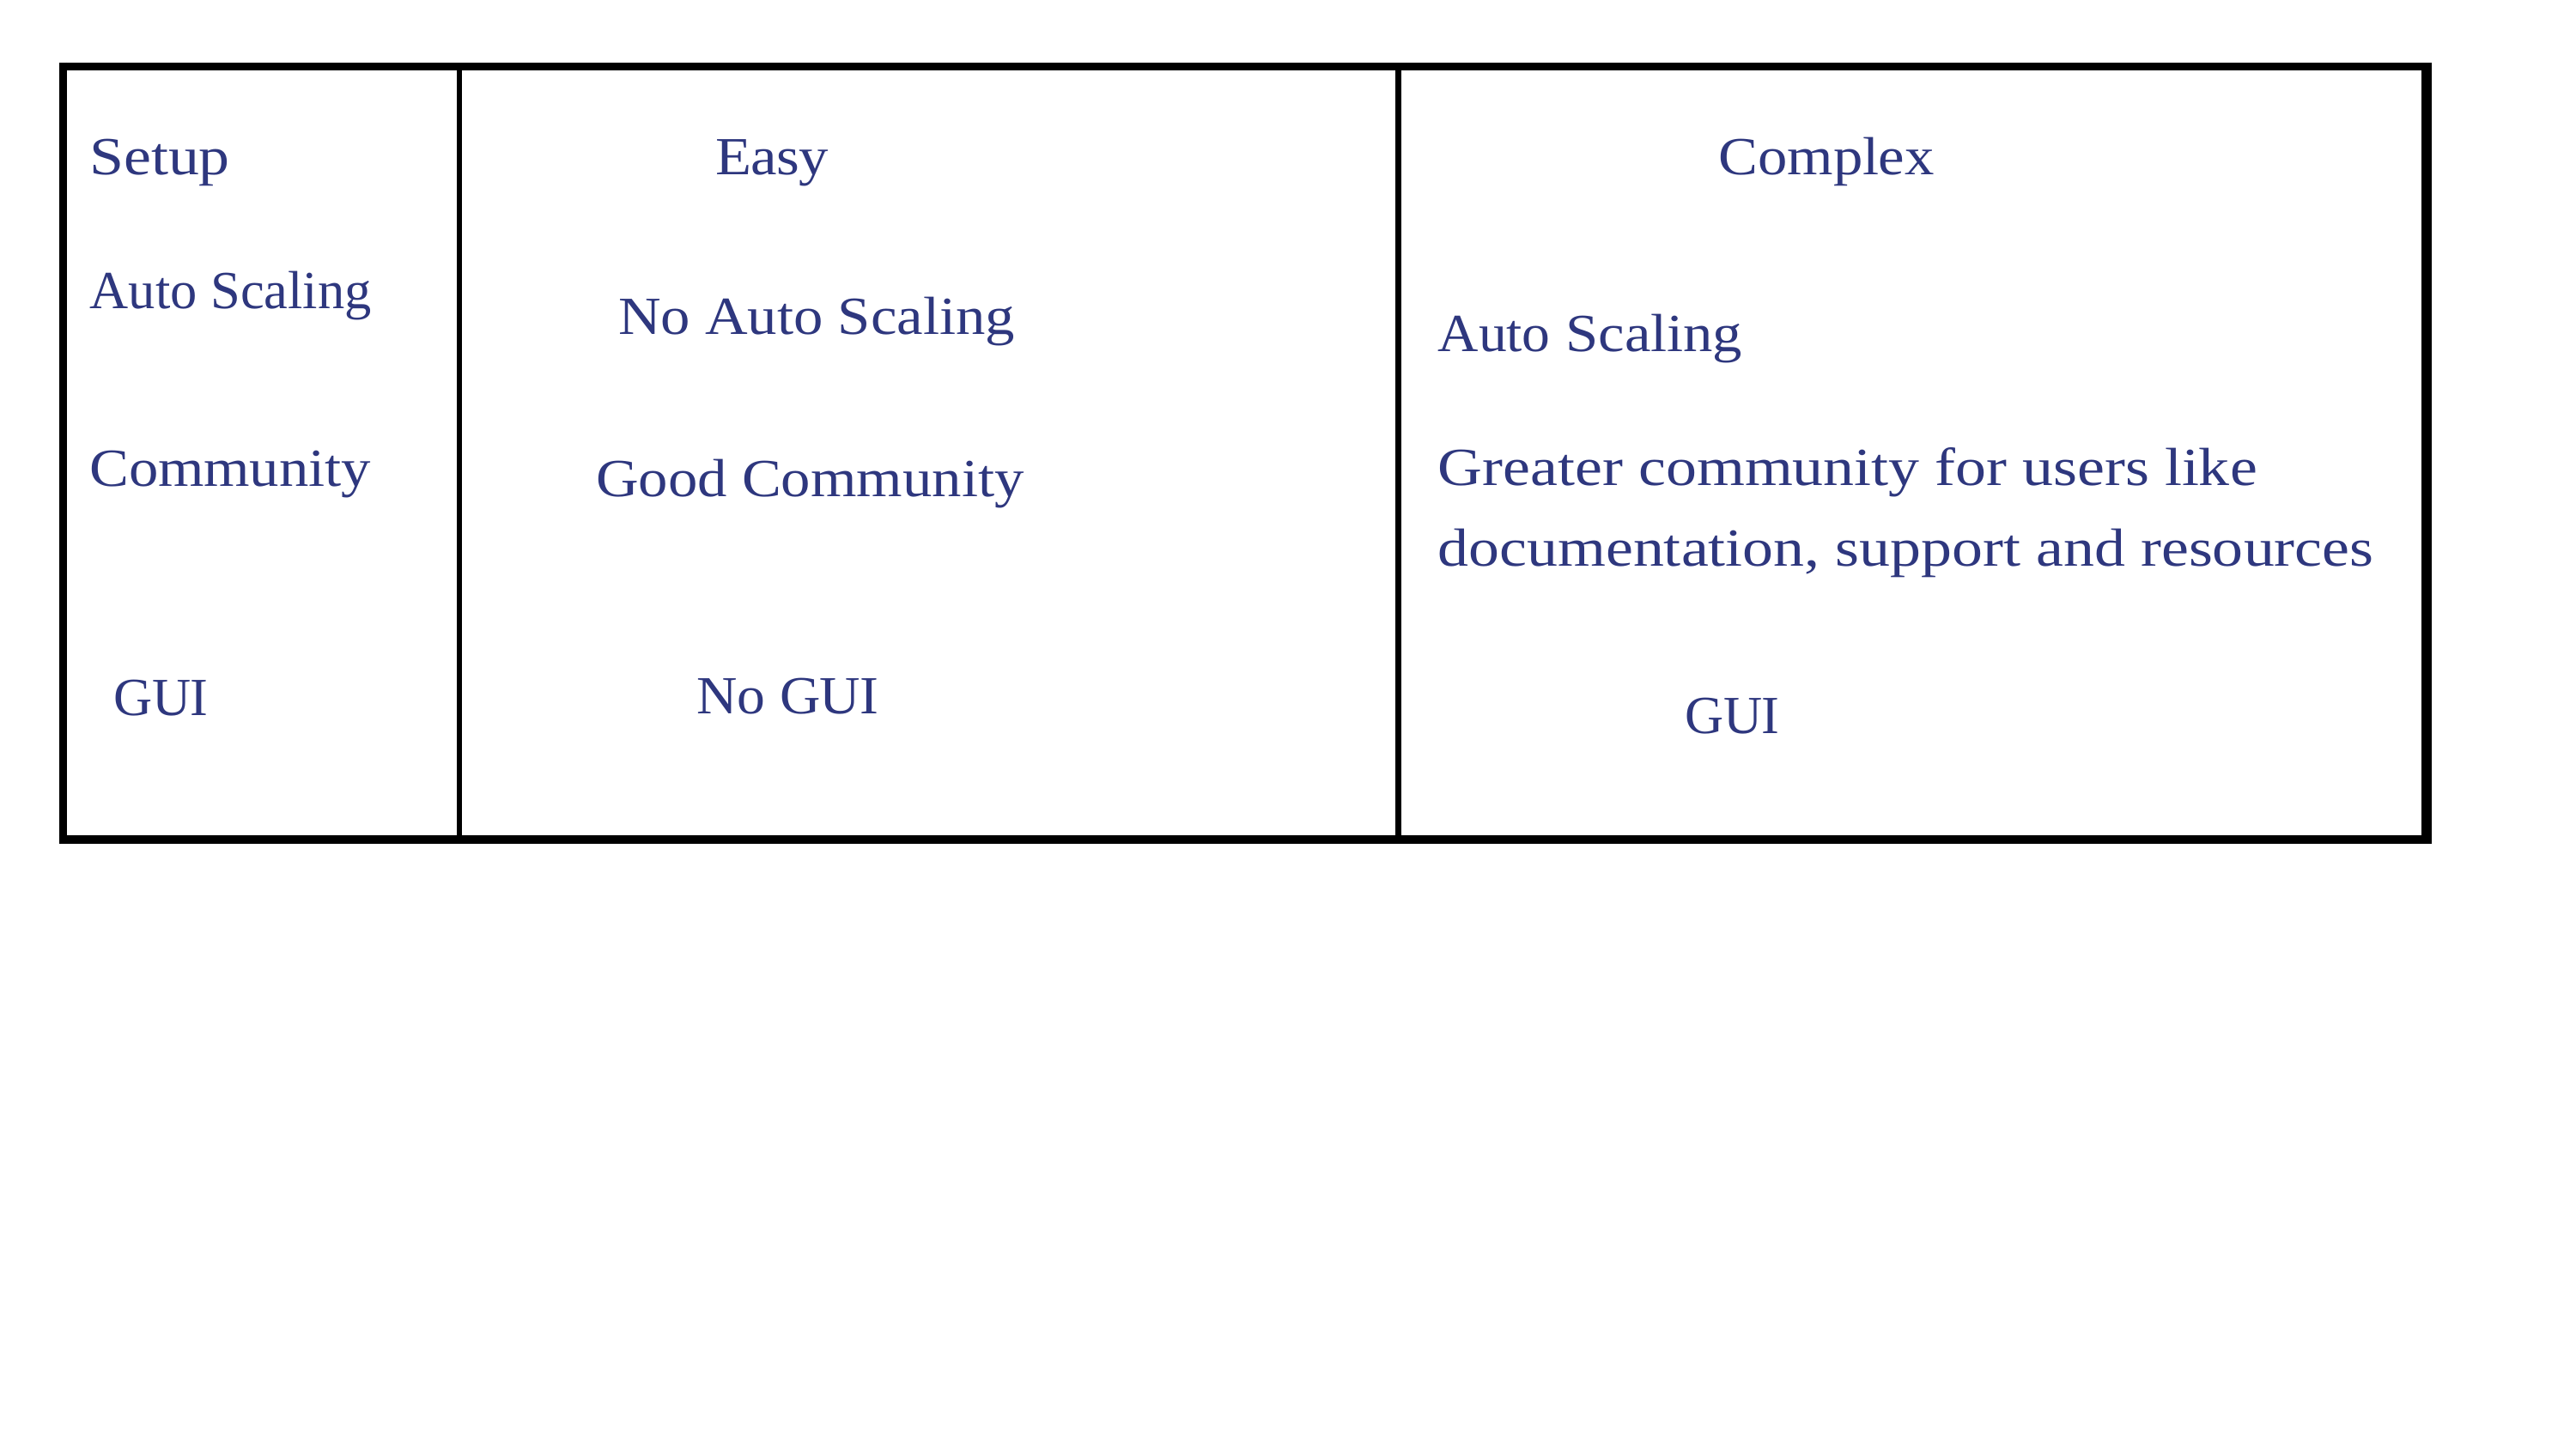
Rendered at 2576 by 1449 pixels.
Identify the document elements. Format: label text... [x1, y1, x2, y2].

table_cell Complex Auto Scaling Greater community for users like documentation, support and resources GUI [1401, 70, 2421, 835]
table_cell Setup Auto Scaling Community GUI [67, 70, 457, 835]
table_cell Easy No Auto Scaling Good Community No GUI [462, 70, 1395, 835]
